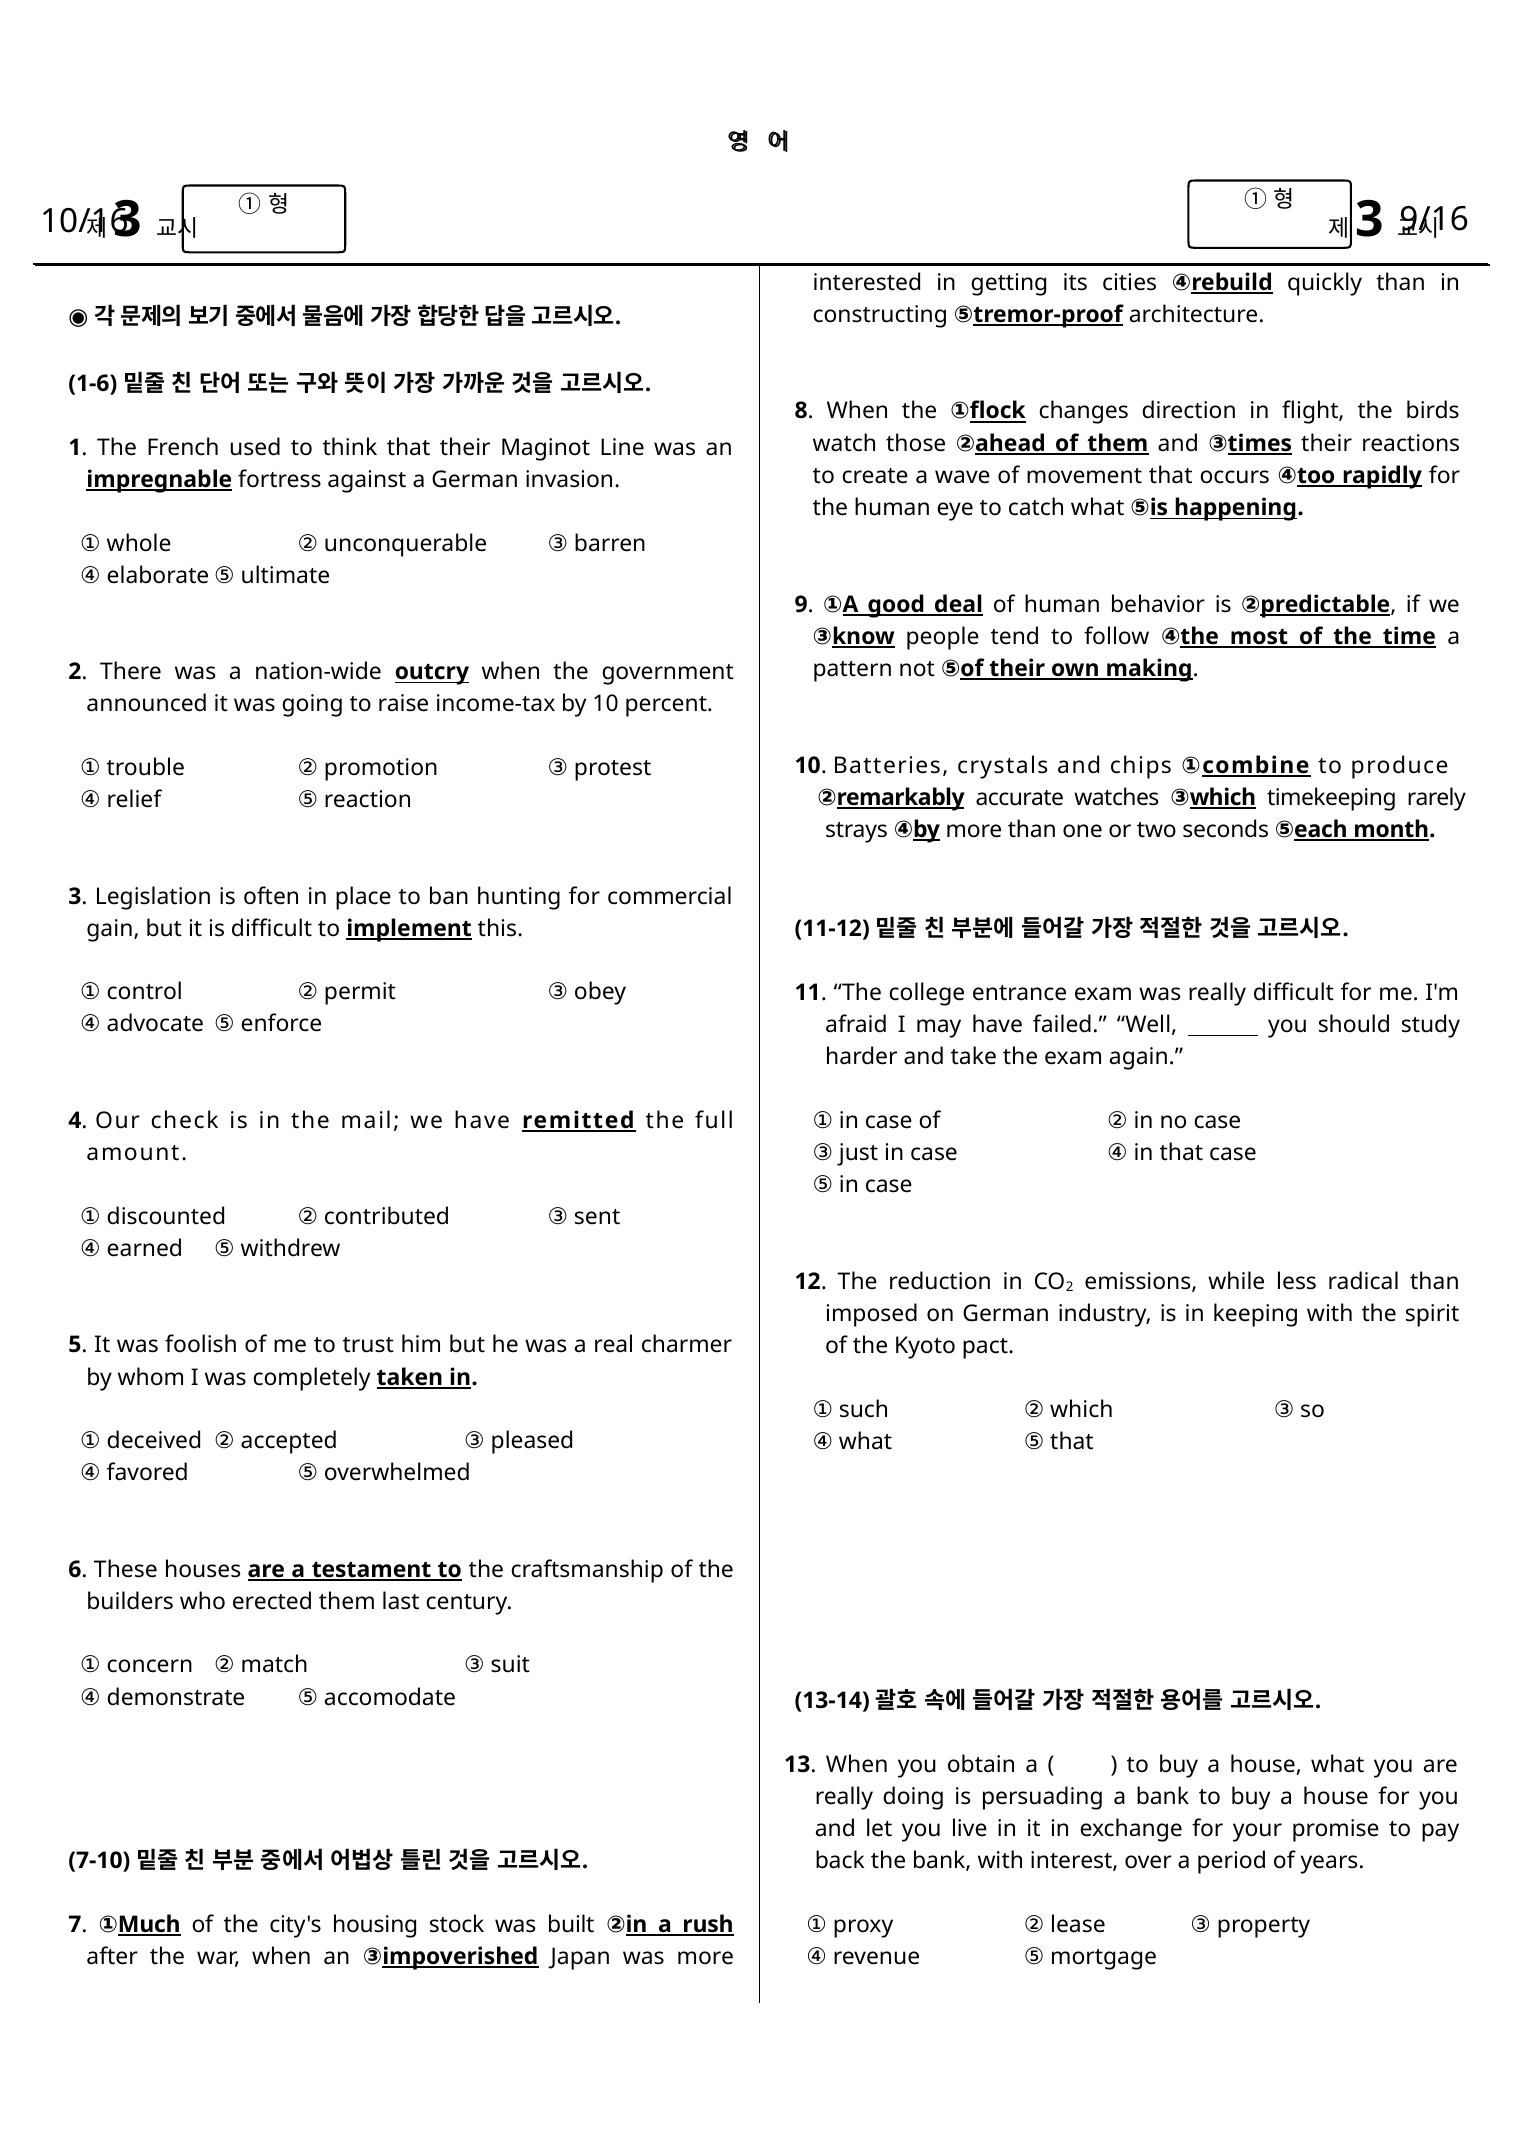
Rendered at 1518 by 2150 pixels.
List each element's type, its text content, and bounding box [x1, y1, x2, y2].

text ① trouble ② promotion ③ protest [68, 751, 734, 782]
text ① such ② which ③ so [794, 1392, 1460, 1424]
text ④ demonstrate ⑤ accomodate [68, 1681, 734, 1712]
text 7. ①Much of the city's housing stock was built ②in a rush after the war, when an ③impoverished Japan was more interested in getting its cities ④rebuild quickly than in constructing ⑤tremor-proof architecture. [794, 266, 1460, 329]
text 13. When you obtain a ( ) to buy a house, what you are really doing is persuading a bank to buy a house for you and let you live in it in exchange for your promise to pay back the bank, with interest, over a period of years. [784, 1748, 1460, 1876]
text 9. ①A good deal of human behavior is ②predictable, if we ③know people tend to follow ④the most of the time a pattern not ⑤of their own making. [794, 588, 1460, 683]
text 4. Our check is in the mail; we have remitted the full amount. [68, 1104, 734, 1167]
text ① control ② permit ③ obey [68, 975, 734, 1006]
text 7. ①Much of the city's housing stock was built ②in a rush after the war, when an ③impoverished Japan was more interested in getting its cities ④rebuild quickly than in constructing ⑤tremor-proof architecture. [68, 1908, 734, 1971]
text ②remarkably accurate watches ③which timekeeping rarely strays ④by more than one or two seconds ⑤each month. [794, 781, 1466, 844]
text ④ what ⑤ that [794, 1425, 1460, 1456]
text ④ favored ⑤ overwhelmed [68, 1456, 734, 1487]
text ⑤ in case [794, 1168, 1460, 1199]
text ④ revenue ⑤ mortgage [794, 1940, 1460, 1971]
text ◉ 각 문제의 보기 중에서 물음에 가장 합당한 답을 고르시오. [68, 298, 734, 331]
text 3. Legislation is often in place to ban hunting for commercial gain, but it is difficult to implement this. [68, 879, 734, 943]
text 10. Batteries, crystals and chips ①combine to produce [794, 748, 1466, 780]
text ④ relief ⑤ reaction [68, 783, 734, 814]
text ① deceived ② accepted ③ pleased [68, 1424, 734, 1455]
text 12. The reduction in CO2 emissions, while less radical than imposed on German industry, is in keeping with the spirit of the Kyoto pact. [794, 1265, 1460, 1360]
text 11. “The college entrance exam was really difficult for me. I'm afraid I may have failed.” “Well, you should study harder and take the exam again.” [794, 976, 1460, 1072]
text (13-14) 괄호 속에 들어갈 가장 적절한 용어를 고르시오. [794, 1682, 1460, 1716]
text (11-12) 밑줄 친 부분에 들어갈 가장 적절한 것을 고르시오. [794, 909, 1460, 943]
text ① discounted ② contributed ③ sent [68, 1199, 734, 1231]
text ① whole ② unconquerable ③ barren [68, 526, 734, 558]
text (7-10) 밑줄 친 부분 중에서 어법상 틀린 것을 고르시오. [68, 1841, 734, 1875]
text 6. These houses are a testament to the craftsmanship of the builders who erected them last century. [68, 1553, 734, 1616]
text 1. The French used to think that their Maginot Line was an impregnable fortress against a German invasion. [68, 431, 734, 494]
text ① proxy ② lease ③ property [794, 1908, 1460, 1939]
text ④ elaborate ⑤ ultimate [68, 559, 734, 590]
text 8. When the ①flock changes direction in flight, the birds watch those ②ahead of them and ③times their reactions to create a wave of movement that occurs ④too rapidly for the human eye to catch what ⑤is happening. [794, 394, 1460, 522]
text ④ advocate ⑤ enforce [68, 1007, 734, 1039]
text ① in case of ② in no case [794, 1104, 1460, 1135]
text 2. There was a nation-wide outcry when the government announced it was going to raise income-tax by 10 percent. [68, 655, 734, 719]
text ① concern ② match ③ suit [68, 1648, 734, 1679]
text (1-6) 밑줄 친 단어 또는 구와 뜻이 가장 가까운 것을 고르시오. [68, 364, 734, 398]
text 5. It was foolish of me to trust him but he was a real charmer by whom I was completely taken in. [68, 1328, 734, 1392]
text ④ earned ⑤ withdrew [68, 1232, 734, 1263]
text ③ just in case ④ in that case [794, 1136, 1460, 1167]
